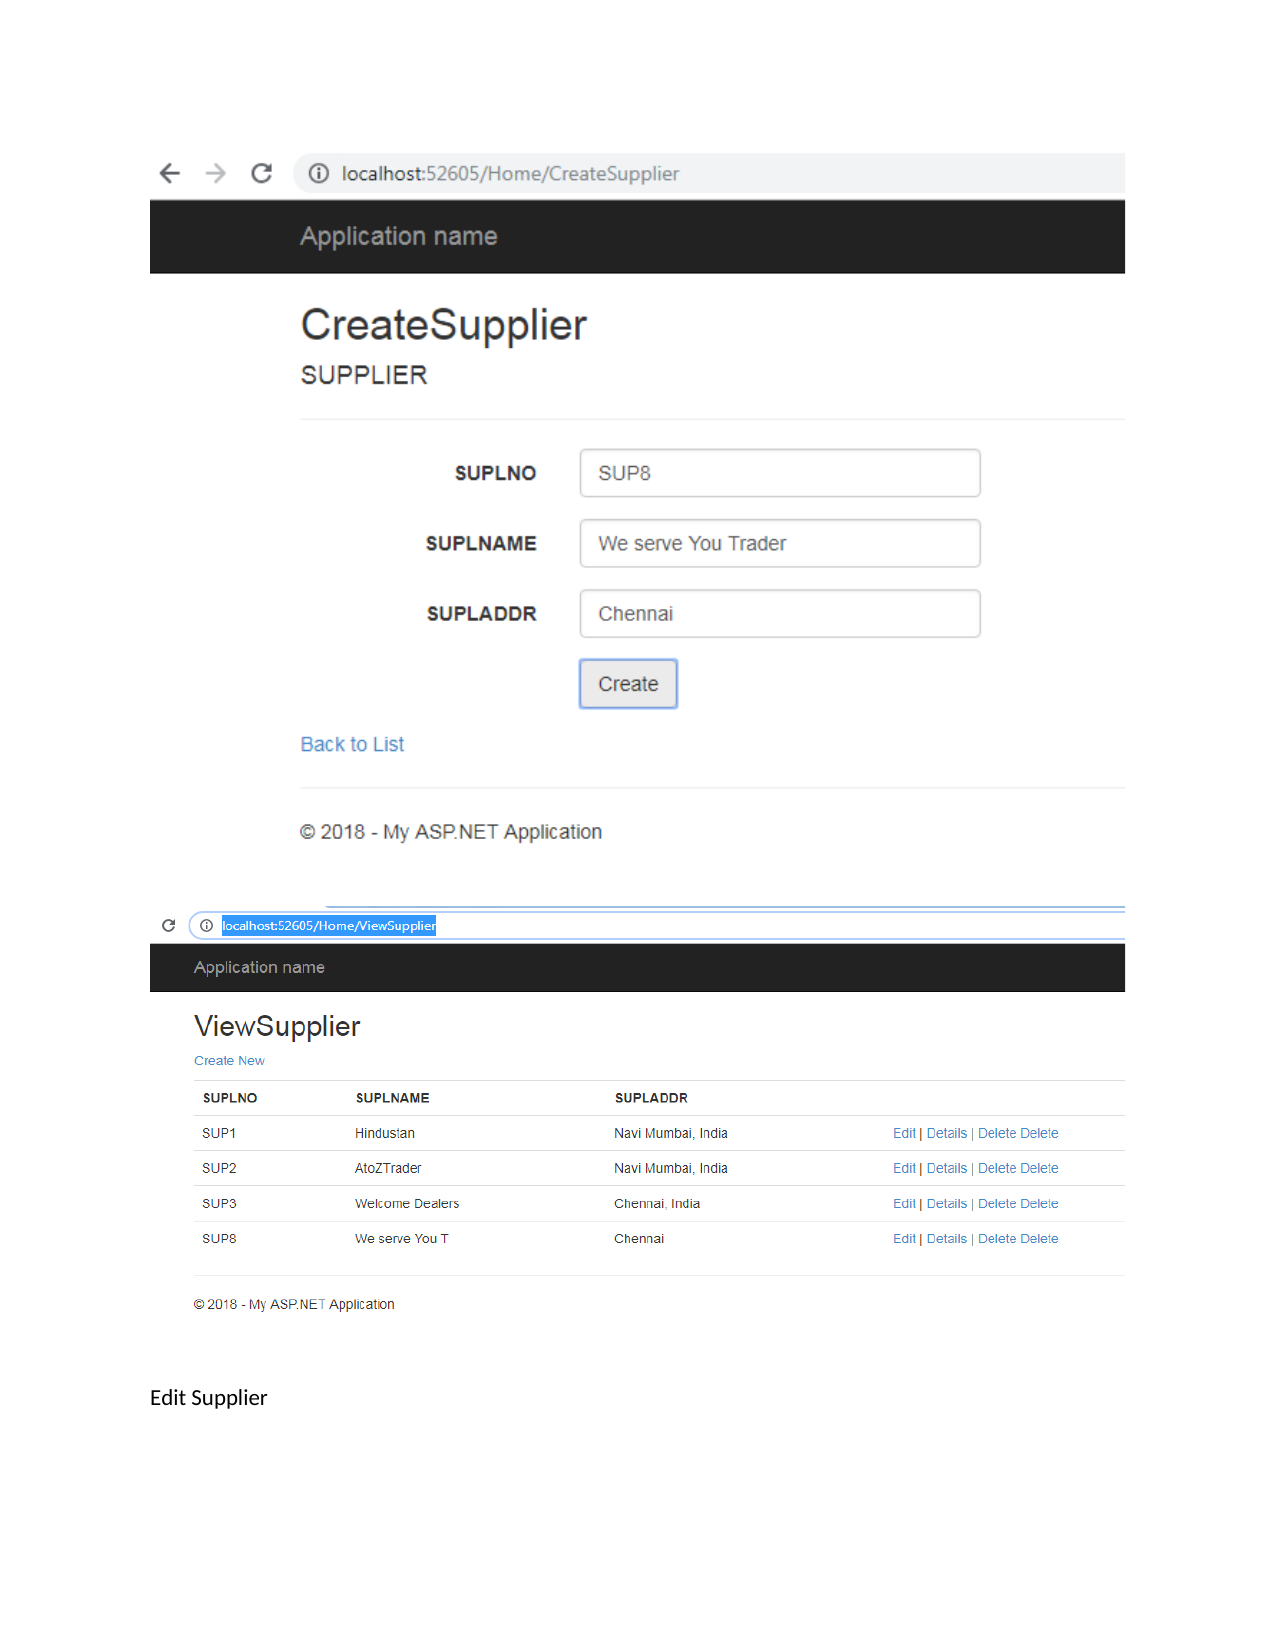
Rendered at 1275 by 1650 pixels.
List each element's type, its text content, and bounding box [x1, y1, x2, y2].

text Edit Supplier [150, 1383, 1125, 1411]
picture [150, 150, 1125, 882]
picture [150, 906, 1125, 1359]
